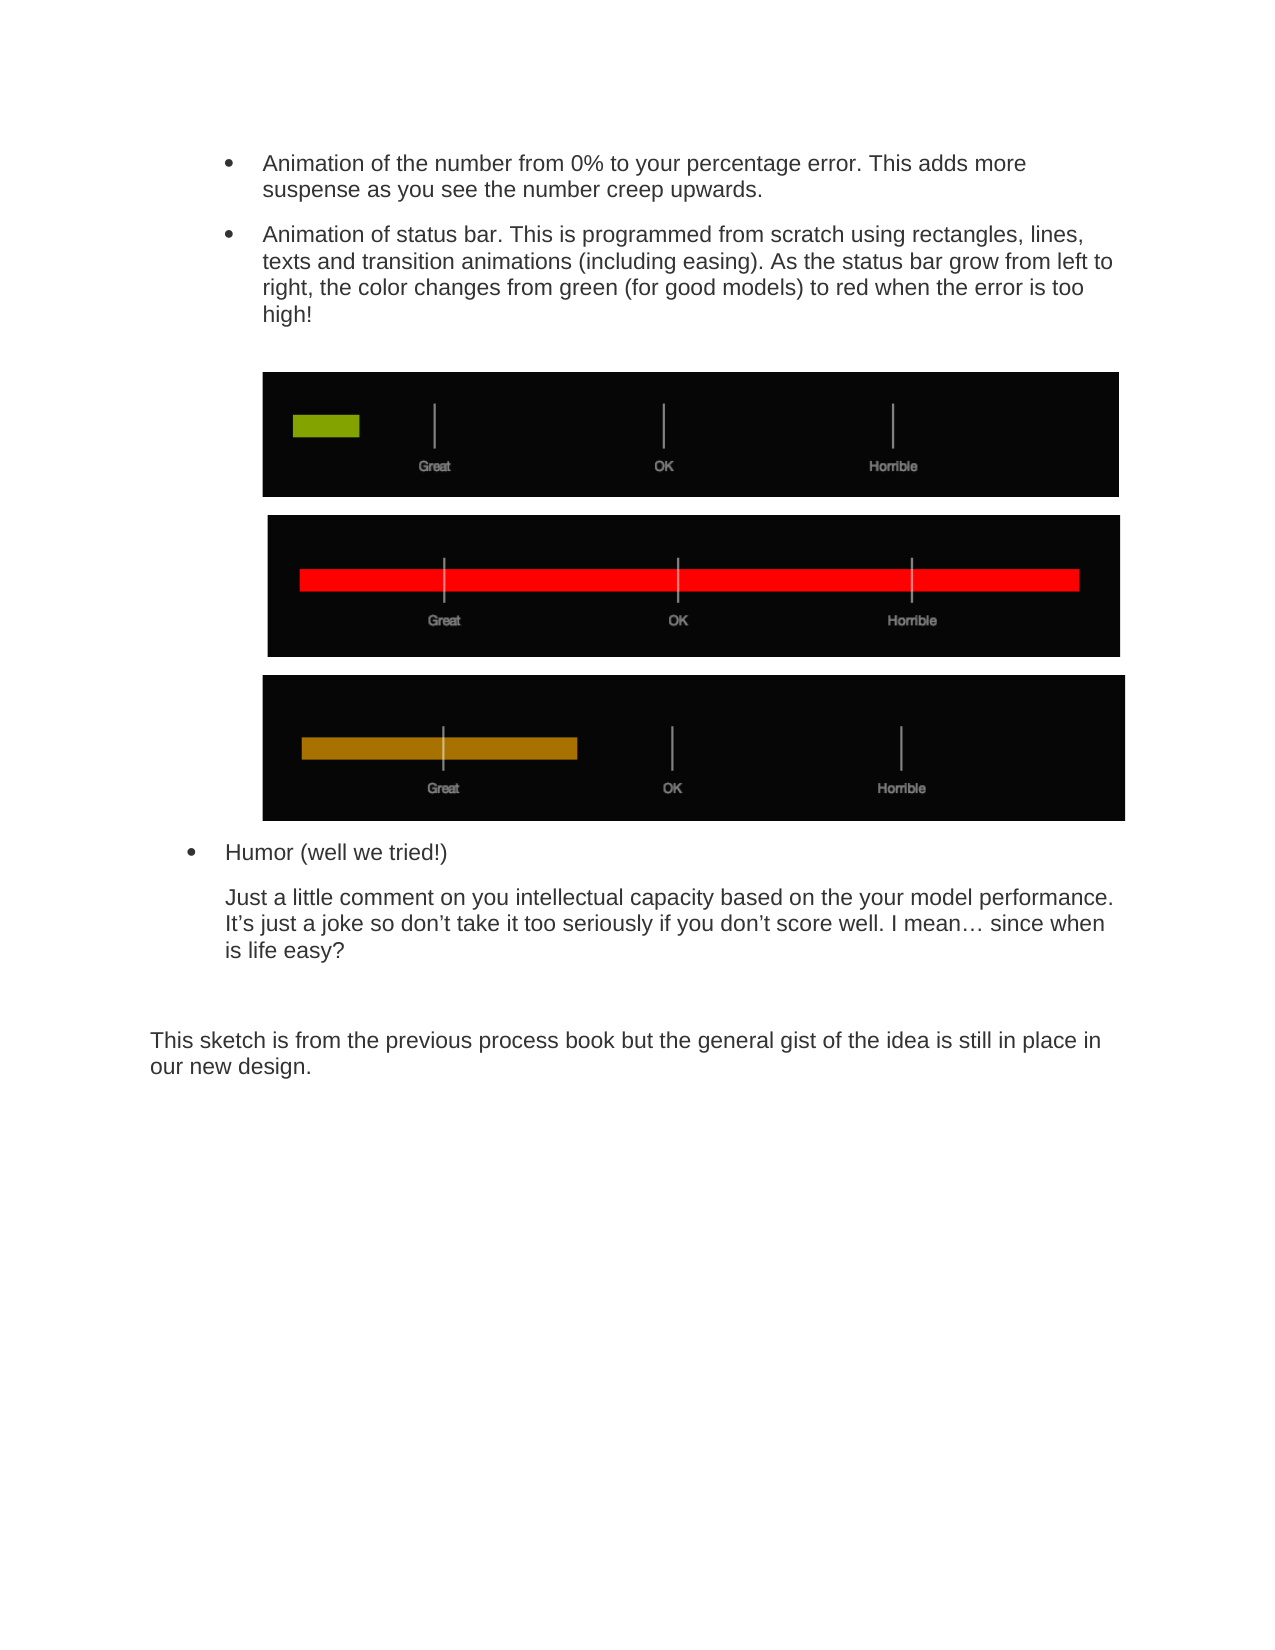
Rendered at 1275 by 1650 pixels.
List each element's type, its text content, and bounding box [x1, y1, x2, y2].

list Animation of the number from 0% to your percentage error. This adds more suspense as you see the number creep upwards. [225, 150, 1125, 203]
picture [262, 372, 1119, 497]
picture [267, 515, 1121, 657]
list Humor (well we tried!) [187, 839, 1125, 865]
text This sketch is from the previous process book but the general gist of the idea is still in place in our new design. [312, 1027, 1125, 1080]
text Just a little comment on you intellectual capacity based on the your model performance. It’s just a joke so don’t take it too seriously if you don’t score well. I mean… since when is life easy? [225, 884, 1125, 963]
picture [262, 675, 1125, 821]
